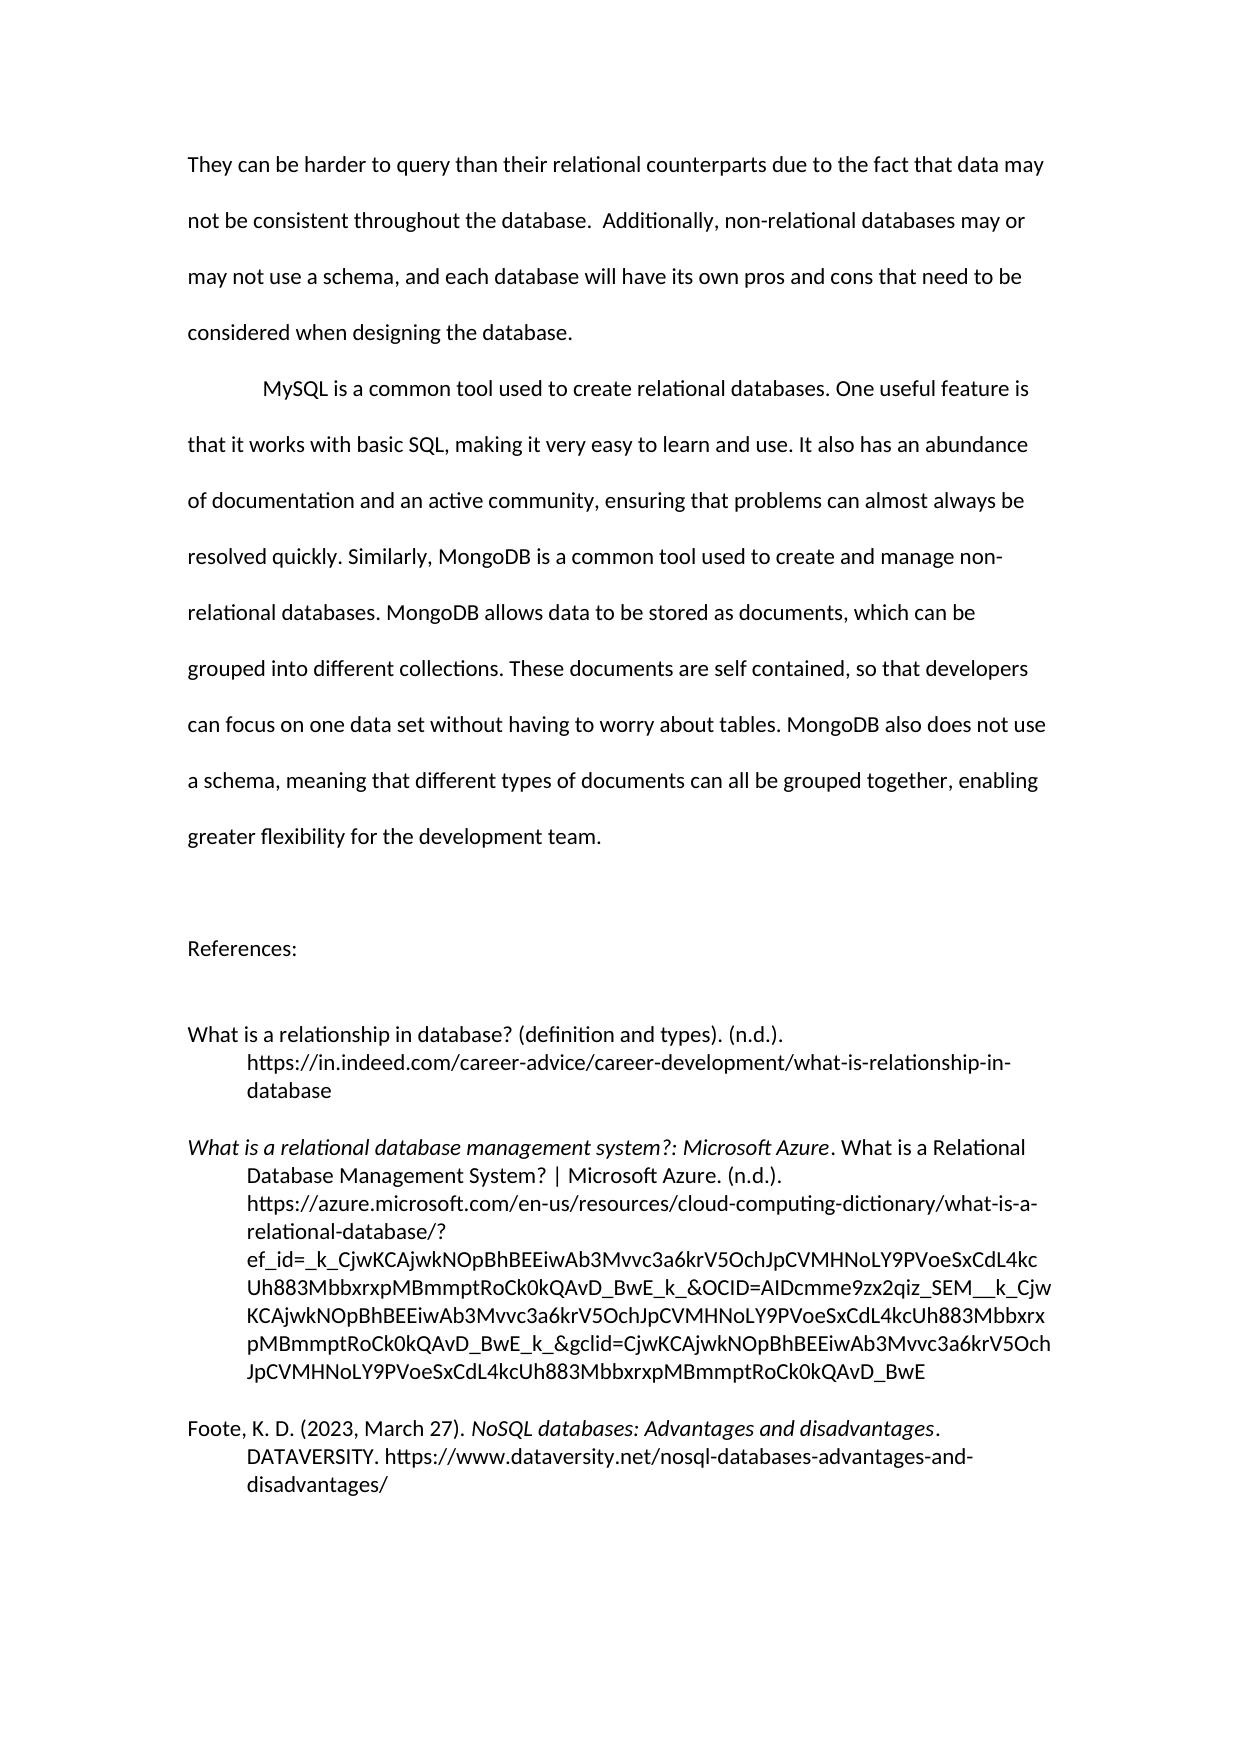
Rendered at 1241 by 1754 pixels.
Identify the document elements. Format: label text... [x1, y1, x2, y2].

text What is a relational database management system?: Microsoft Azure. What is a Relational Database Management System? | Microsoft Azure. (n.d.). https://azure.microsoft.com/en-us/resources/cloud-computing-dictionary/what-is-a-relational-database/?ef_id=_k_CjwKCAjwkNOpBhBEEiwAb3Mvvc3a6krV5OchJpCVMHNoLY9PVoeSxCdL4kcUh883MbbxrxpMBmmptRoCk0kQAvD_BwE_k_&OCID=AIDcmme9zx2qiz_SEM__k_CjwKCAjwkNOpBhBEEiwAb3Mvvc3a6krV5OchJpCVMHNoLY9PVoeSxCdL4kcUh883MbbxrxpMBmmptRoCk0kQAvD_BwE_k_&gclid=CjwKCAjwkNOpBhBEEiwAb3Mvvc3a6krV5OchJpCVMHNoLY9PVoeSxCdL4kcUh883MbbxrxpMBmmptRoCk0kQAvD_BwE [187, 1133, 1053, 1385]
text Foote, K. D. (2023, March 27). NoSQL databases: Advantages and disadvantages. DATAVERSITY. https://www.dataversity.net/nosql-databases-advantages-and-disadvantages/ [187, 1414, 1053, 1498]
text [187, 150, 1053, 346]
text What is a relationship in database? (definition and types). (n.d.). https://in.indeed.com/career-advice/career-development/what-is-relationship-in-database [187, 1020, 1053, 1104]
text References: [187, 934, 1053, 963]
text MySQL is a common tool used to create relational databases. One useful feature is that it works with basic SQL, making it very easy to learn and use. It also has an abundance of documentation and an active community, ensuring that problems can almost always be resolved quickly. Similarly, MongoDB is a common tool used to create and manage non-relational databases. MongoDB allows data to be stored as documents, which can be grouped into different collections. These documents are self contained, so that developers can focus on one data set without having to worry about tables. MongoDB also does not use a schema, meaning that different types of documents can all be grouped together, enabling greater flexibility for the development team. [187, 374, 1053, 851]
